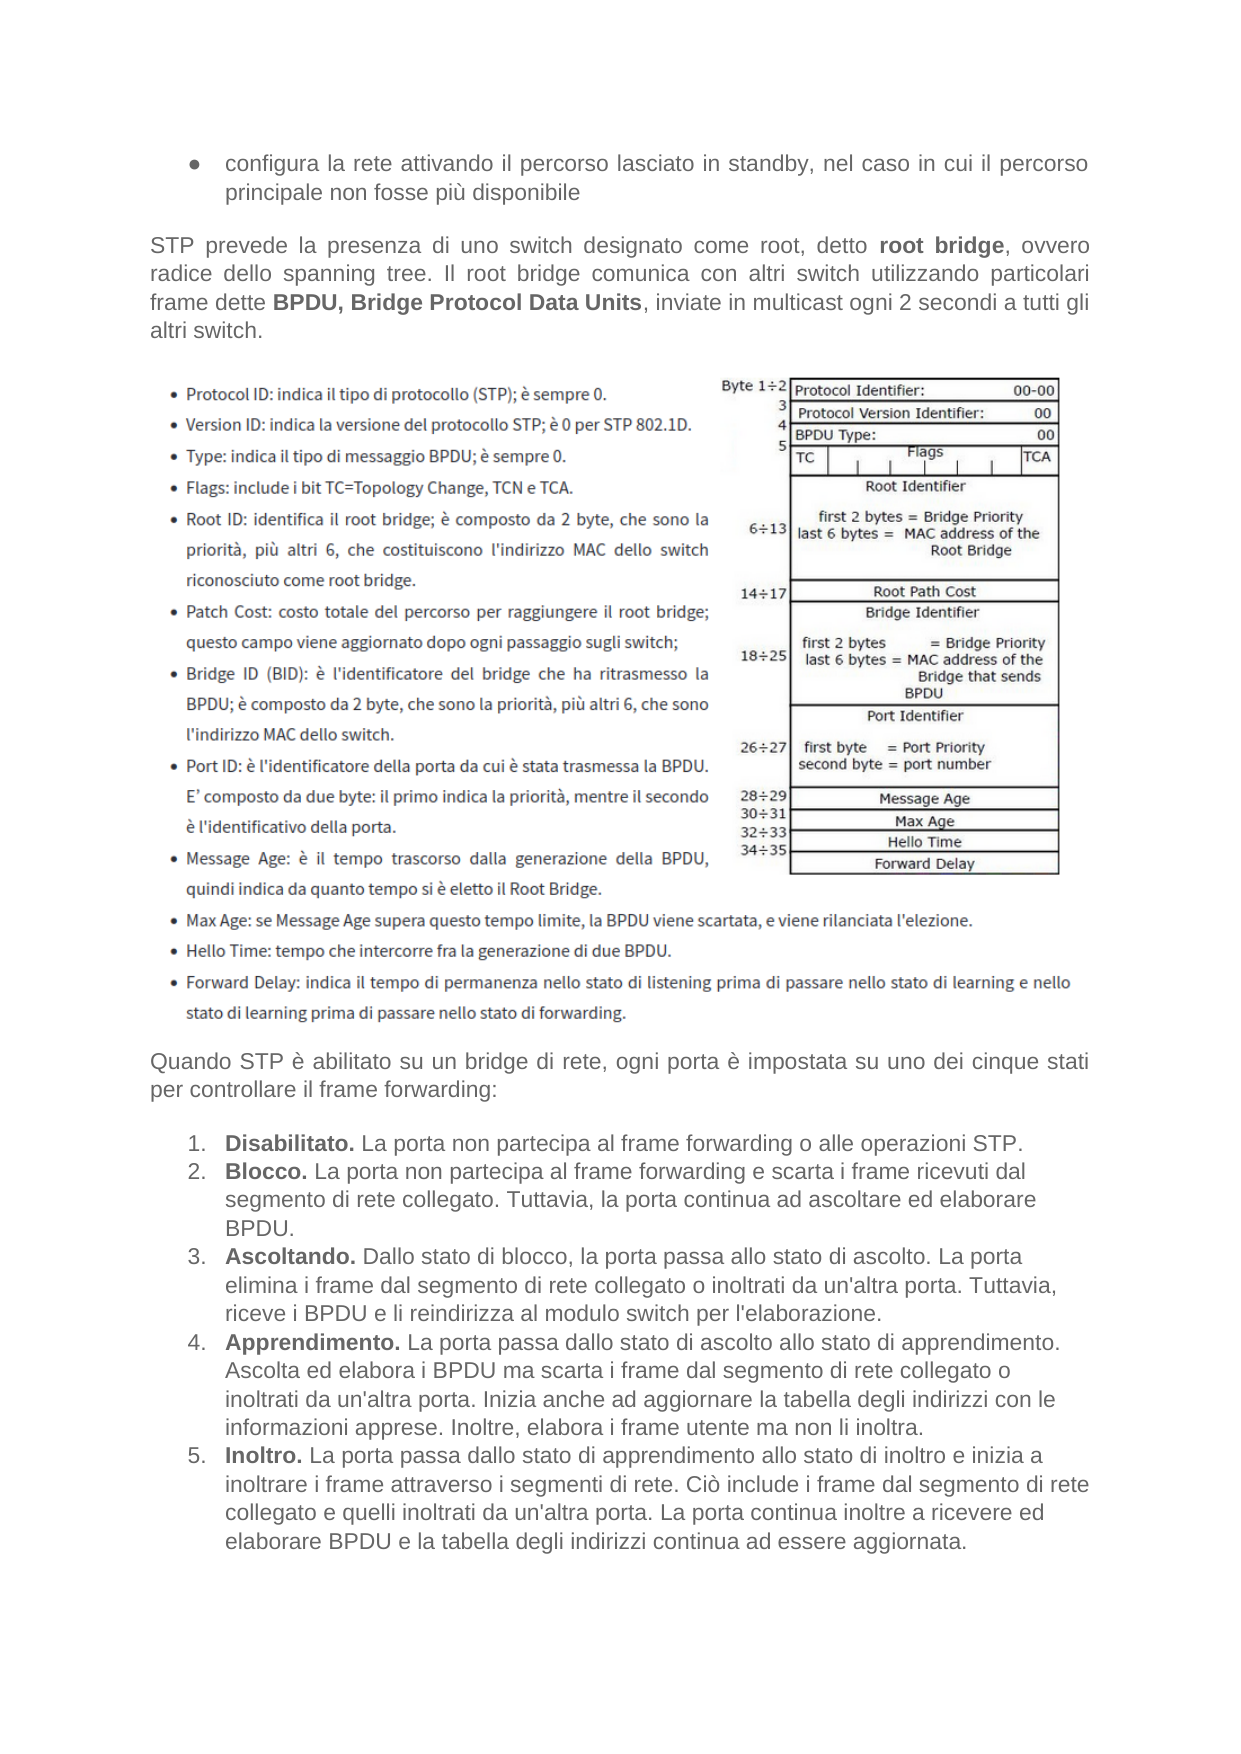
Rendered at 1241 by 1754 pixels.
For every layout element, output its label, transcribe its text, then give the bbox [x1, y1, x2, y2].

list Ascoltando. Dallo stato di blocco, la porta passa allo stato di ascolto. La porta elimina i frame dal segmento di rete collegato o inoltrati da un'altra porta. Tuttavia, riceve i BPDU e li reindirizza al modulo switch per l'elaborazione. [187, 1243, 1090, 1327]
picture [150, 362, 1091, 1029]
list Blocco. La porta non partecipa al frame forwarding e scarta i frame ricevuti dal segmento di rete collegato. Tuttavia, la porta continua ad ascoltare ed elaborare BPDU. [187, 1158, 1090, 1241]
text STP prevede la presenza di uno switch designato come root, detto root bridge, ovvero radice dello spanning tree. Il root bridge comunica con altri switch utilizzando particolari frame dette BPDU, Bridge Protocol Data Units, inviate in multicast ogni 2 secondi a tutti gli altri switch. [150, 232, 1090, 343]
text Quando STP è abilitato su un bridge di rete, ogni porta è impostata su uno dei cinque stati per controllare il frame forwarding: [150, 1048, 1090, 1102]
list Apprendimento. La porta passa dallo stato di ascolto allo stato di apprendimento. Ascolta ed elabora i BPDU ma scarta i frame dal segmento di rete collegato o inoltrati da un'altra porta. Inizia anche ad aggiornare la tabella degli indirizzi con le informazioni apprese. Inoltre, elabora i frame utente ma non li inoltra. [187, 1329, 1090, 1440]
list configura la rete attivando il percorso lasciato in standby, nel caso in cui il percorso principale non fosse più disponibile [187, 150, 1090, 205]
list Inoltro. La porta passa dallo stato di apprendimento allo stato di inoltro e inizia a inoltrare i frame attraverso i segmenti di rete. Ciò include i frame dal segmento di rete collegato e quelli inoltrati da un'altra porta. La porta continua inoltre a ricevere ed elaborare BPDU e la tabella degli indirizzi continua ad essere aggiornata. [187, 1442, 1090, 1554]
list Disabilitato. La porta non partecipa al frame forwarding o alle operazioni STP. [187, 1129, 1090, 1156]
